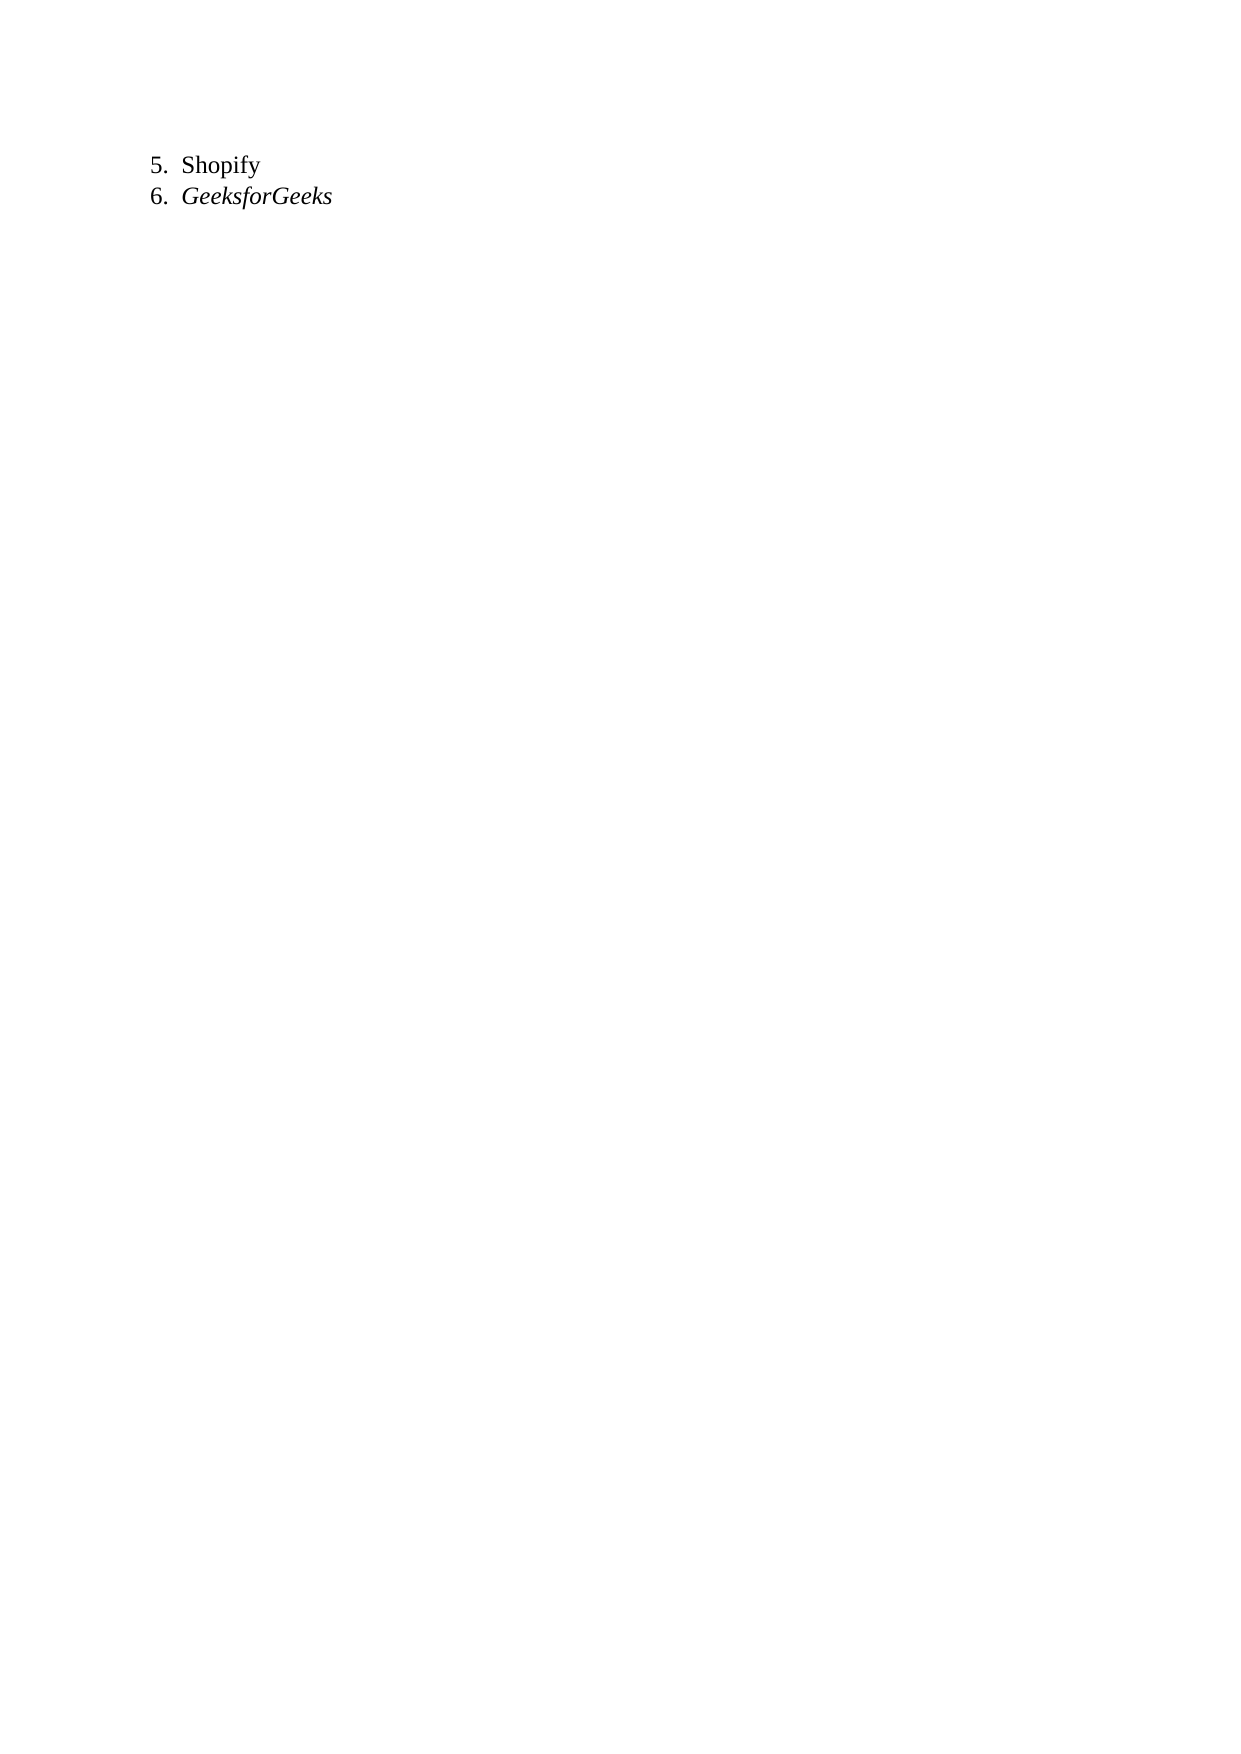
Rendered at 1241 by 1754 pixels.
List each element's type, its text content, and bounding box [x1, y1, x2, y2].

list Shopify [150, 150, 1092, 179]
list GeeksforGeeks [150, 181, 1092, 210]
